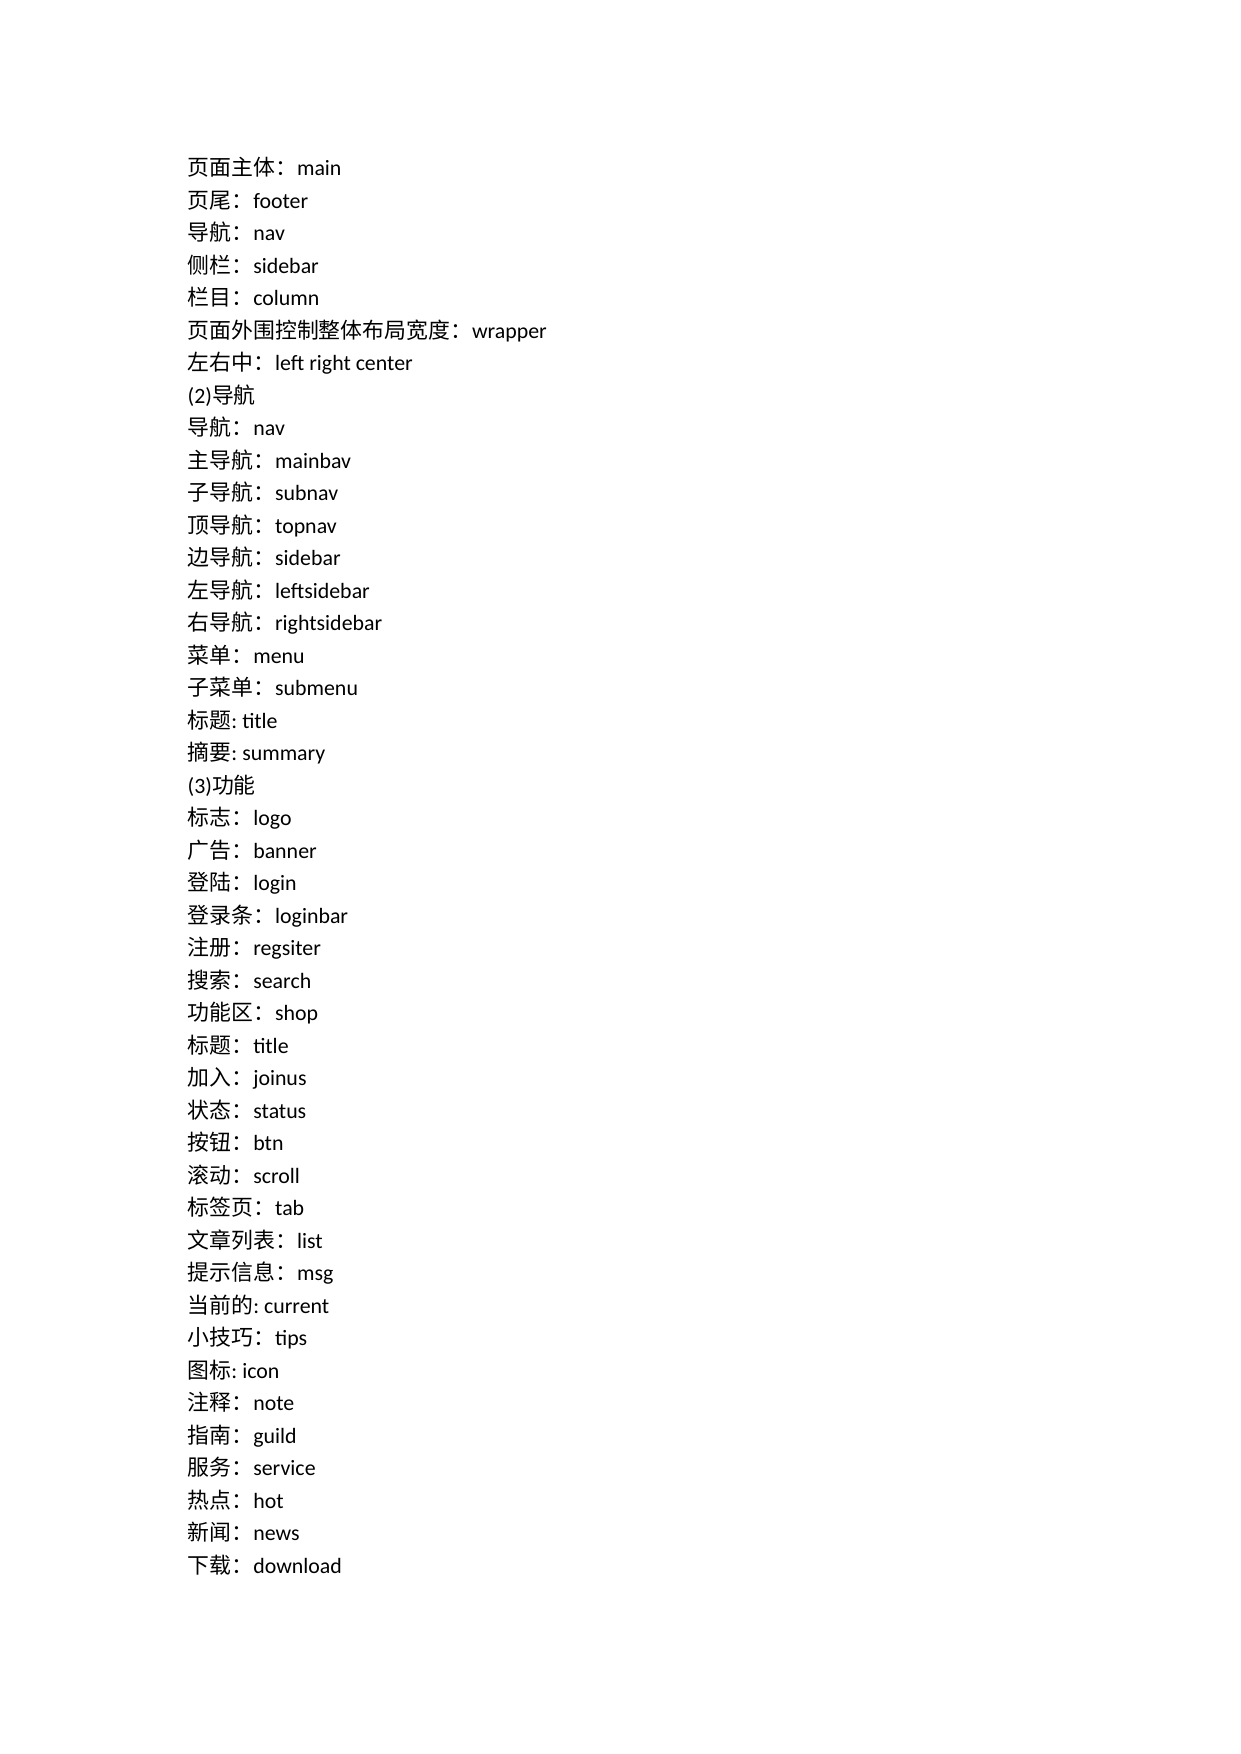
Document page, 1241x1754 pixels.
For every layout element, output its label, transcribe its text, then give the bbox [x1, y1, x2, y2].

text 状态：status [187, 1092, 1053, 1125]
text 导航：nav [187, 410, 1053, 442]
text 文章列表：list [187, 1222, 1053, 1255]
text 边导航：sidebar [187, 540, 1053, 572]
text 新闻：news [187, 1515, 1053, 1547]
text (2)导航 [187, 377, 1053, 410]
text 指南：guild [187, 1417, 1053, 1450]
text 侧栏：sidebar [187, 247, 1053, 280]
text 主导航：mainbav [187, 442, 1053, 475]
text 图标: icon [187, 1352, 1053, 1385]
text 小技巧：tips [187, 1320, 1053, 1352]
text 菜单：menu [187, 637, 1053, 670]
text 功能区：shop [187, 995, 1053, 1027]
text 摘要: summary [187, 735, 1053, 767]
text 加入：joinus [187, 1060, 1053, 1092]
text 注册：regsiter [187, 930, 1053, 962]
text 按钮：btn [187, 1125, 1053, 1157]
text 滚动：scroll [187, 1157, 1053, 1190]
text 标题: title [187, 702, 1053, 735]
text 页面外围控制整体布局宽度：wrapper [187, 312, 1053, 345]
text 栏目：column [187, 280, 1053, 312]
text 页尾：footer [187, 182, 1053, 215]
text 左导航：leftsidebar [187, 572, 1053, 605]
text 页面主体：main [187, 150, 1053, 182]
text 子导航：subnav [187, 475, 1053, 507]
text 标志：logo [187, 800, 1053, 832]
text 热点：hot [187, 1482, 1053, 1515]
text (3)功能 [187, 767, 1053, 800]
text 搜索：search [187, 962, 1053, 995]
text 广告：banner [187, 832, 1053, 865]
text 顶导航：topnav [187, 507, 1053, 540]
text 提示信息：msg [187, 1255, 1053, 1287]
text 导航：nav [187, 215, 1053, 247]
text 服务：service [187, 1450, 1053, 1482]
text 登陆：login [187, 865, 1053, 897]
text 登录条：loginbar [187, 897, 1053, 930]
text 子菜单：submenu [187, 670, 1053, 702]
text 标题：title [187, 1027, 1053, 1060]
text 当前的: current [187, 1287, 1053, 1320]
text 标签页：tab [187, 1190, 1053, 1222]
text 注释：note [187, 1385, 1053, 1417]
text 下载：download [187, 1547, 1053, 1580]
text 左右中：left right center [187, 345, 1053, 377]
text 右导航：rightsidebar [187, 605, 1053, 637]
